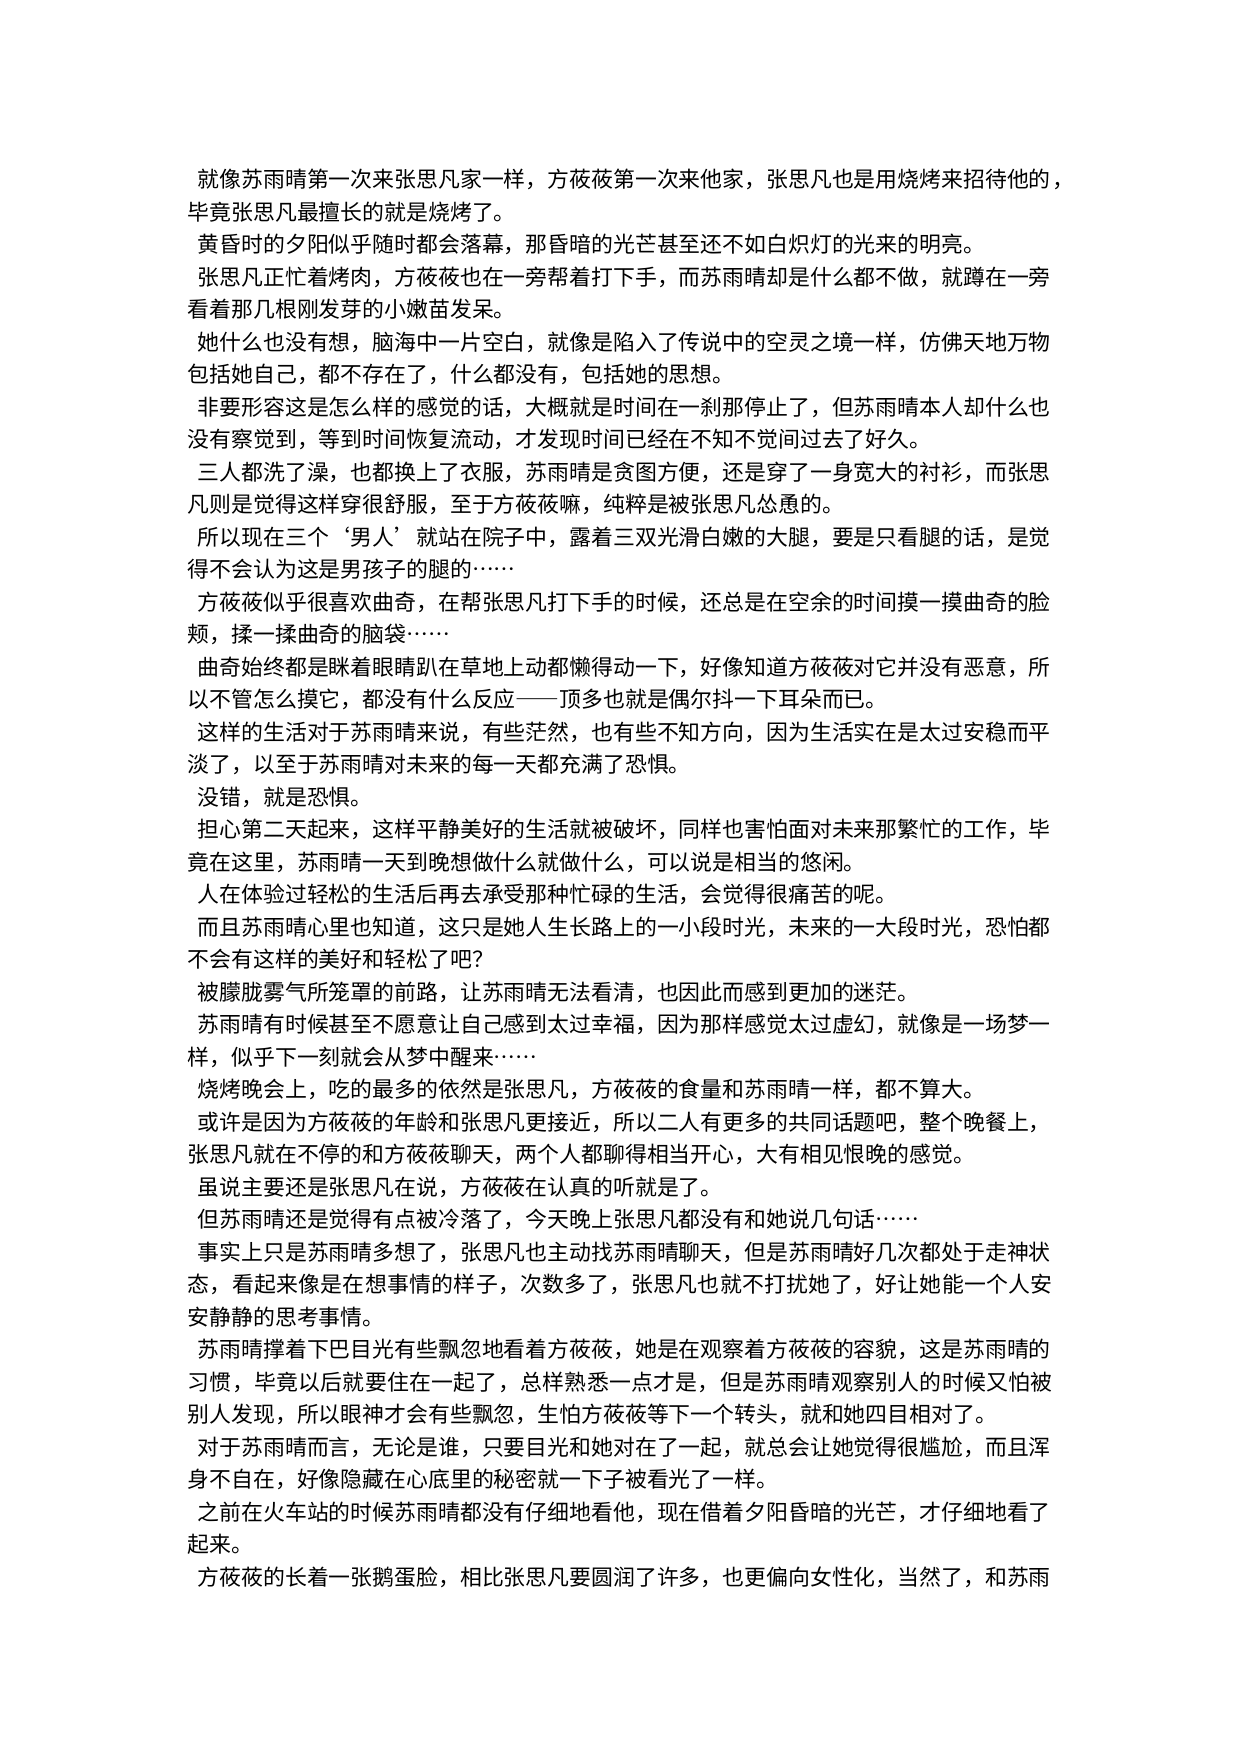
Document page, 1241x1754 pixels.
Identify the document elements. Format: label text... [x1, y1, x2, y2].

text 苏雨晴撑着下巴目光有些飘忽地看着方莜莜，她是在观察着方莜莜的容貌，这是苏雨晴的习惯，毕竟以后就要住在一起了，总样熟悉一点才是，但是苏雨晴观察别人的时候又怕被别人发现，所以眼神才会有些飘忽，生怕方莜莜等下一个转头，就和她四目相对了。 [187, 1332, 1053, 1429]
text 三人都洗了澡，也都换上了衣服，苏雨晴是贪图方便，还是穿了一身宽大的衬衫，而张思凡则是觉得这样穿很舒服，至于方莜莜嘛，纯粹是被张思凡怂恿的。 [187, 454, 1053, 519]
text 对于苏雨晴而言，无论是谁，只要目光和她对在了一起，就总会让她觉得很尴尬，而且浑身不自在，好像隐藏在心底里的秘密就一下子被看光了一样。 [187, 1429, 1053, 1494]
text 或许是因为方莜莜的年龄和张思凡更接近，所以二人有更多的共同话题吧，整个晚餐上，张思凡就在不停的和方莜莜聊天，两个人都聊得相当开心，大有相见恨晚的感觉。 [187, 1104, 1053, 1169]
text 非要形容这是怎么样的感觉的话，大概就是时间在一刹那停止了，但苏雨晴本人却什么也没有察觉到，等到时间恢复流动，才发现时间已经在不知不觉间过去了好久。 [187, 389, 1053, 454]
text 而且苏雨晴心里也知道，这只是她人生长路上的一小段时光，未来的一大段时光，恐怕都不会有这样的美好和轻松了吧？ [187, 909, 1053, 974]
text 这样的生活对于苏雨晴来说，有些茫然，也有些不知方向，因为生活实在是太过安稳而平淡了，以至于苏雨晴对未来的每一天都充满了恐惧。 [187, 714, 1053, 779]
text 没错，就是恐惧。 [187, 779, 1053, 812]
text 人在体验过轻松的生活后再去承受那种忙碌的生活，会觉得很痛苦的呢。 [187, 877, 1053, 909]
text 事实上只是苏雨晴多想了，张思凡也主动找苏雨晴聊天，但是苏雨晴好几次都处于走神状态，看起来像是在想事情的样子，次数多了，张思凡也就不打扰她了，好让她能一个人安安静静的思考事情。 [187, 1234, 1053, 1332]
text 烧烤晚会上，吃的最多的依然是张思凡，方莜莜的食量和苏雨晴一样，都不算大。 [187, 1072, 1053, 1104]
text 张思凡正忙着烤肉，方莜莜也在一旁帮着打下手，而苏雨晴却是什么都不做，就蹲在一旁看着那几根刚发芽的小嫩苗发呆。 [187, 259, 1053, 324]
text 就像苏雨晴第一次来张思凡家一样，方莜莜第一次来他家，张思凡也是用烧烤来招待他的，毕竟张思凡最擅长的就是烧烤了。 [187, 162, 1053, 227]
text 所以现在三个‘男人’就站在院子中，露着三双光滑白嫩的大腿，要是只看腿的话，是觉得不会认为这是男孩子的腿的…… [187, 519, 1053, 584]
text 但苏雨晴还是觉得有点被冷落了，今天晚上张思凡都没有和她说几句话…… [187, 1202, 1053, 1234]
text 黄昏时的夕阳似乎随时都会落幕，那昏暗的光芒甚至还不如白炽灯的光来的明亮。 [187, 227, 1053, 259]
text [187, 1559, 1053, 1592]
text 被朦胧雾气所笼罩的前路，让苏雨晴无法看清，也因此而感到更加的迷茫。 [187, 974, 1053, 1007]
text 曲奇始终都是眯着眼睛趴在草地上动都懒得动一下，好像知道方莜莜对它并没有恶意，所以不管怎么摸它，都没有什么反应——顶多也就是偶尔抖一下耳朵而已。 [187, 649, 1053, 714]
text 之前在火车站的时候苏雨晴都没有仔细地看他，现在借着夕阳昏暗的光芒，才仔细地看了起来。 [187, 1494, 1053, 1559]
text 担心第二天起来，这样平静美好的生活就被破坏，同样也害怕面对未来那繁忙的工作，毕竟在这里，苏雨晴一天到晚想做什么就做什么，可以说是相当的悠闲。 [187, 812, 1053, 877]
text 方莜莜似乎很喜欢曲奇，在帮张思凡打下手的时候，还总是在空余的时间摸一摸曲奇的脸颊，揉一揉曲奇的脑袋…… [187, 584, 1053, 649]
text 虽说主要还是张思凡在说，方莜莜在认真的听就是了。 [187, 1169, 1053, 1202]
text 她什么也没有想，脑海中一片空白，就像是陷入了传说中的空灵之境一样，仿佛天地万物包括她自己，都不存在了，什么都没有，包括她的思想。 [187, 324, 1053, 389]
text 苏雨晴有时候甚至不愿意让自己感到太过幸福，因为那样感觉太过虚幻，就像是一场梦一样，似乎下一刻就会从梦中醒来…… [187, 1007, 1053, 1072]
